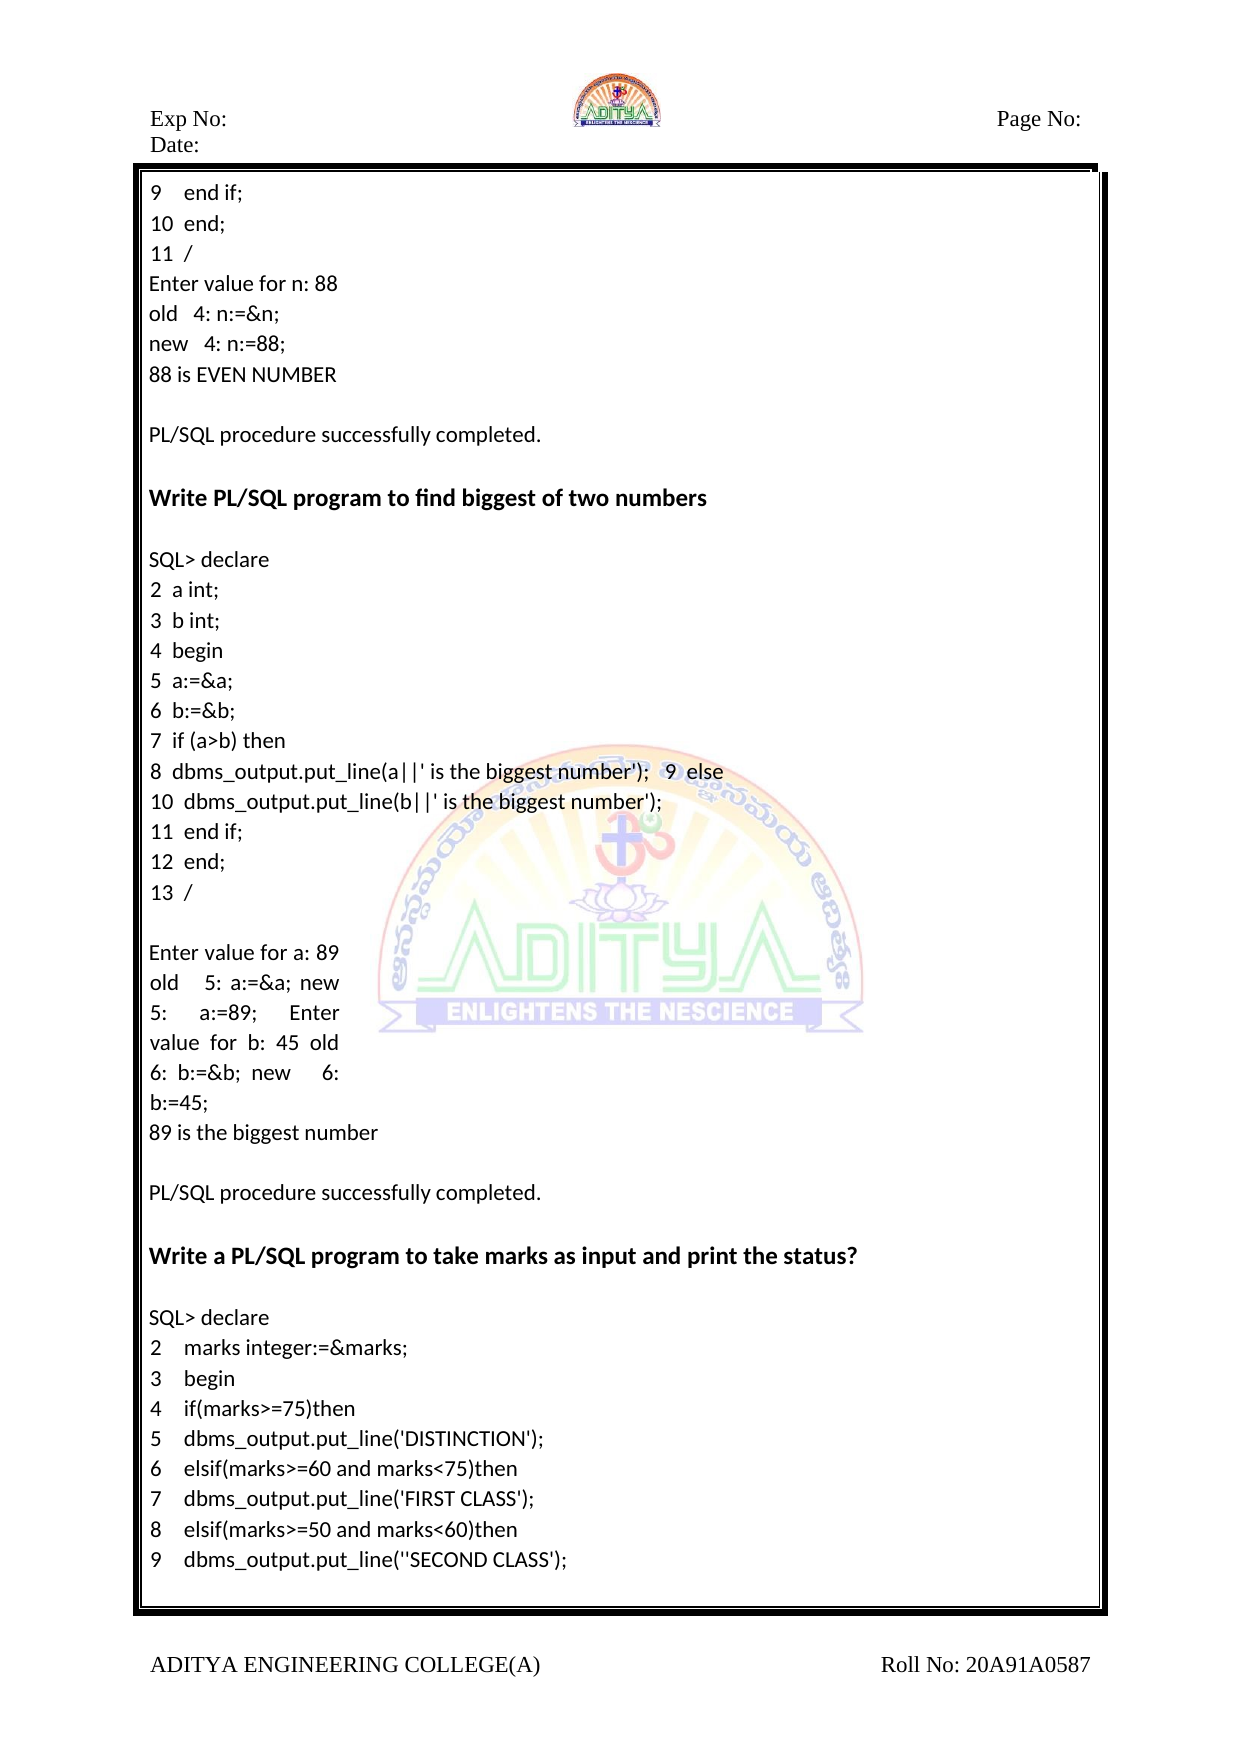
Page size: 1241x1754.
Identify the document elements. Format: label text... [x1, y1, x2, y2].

text SQL> declare [148, 1303, 1001, 1331]
list end; [150, 847, 1001, 876]
list dbms_output.put_line(''SECOND CLASS'); [150, 1545, 1001, 1573]
text Enter value for a: 89 old 5: a:=&a; new 5: a:=89; Enter value for b: 45 old 6: b:=&b; new 6: b:=45; [148, 938, 339, 1116]
picture [370, 906, 869, 1037]
list if(marks>=75)then [150, 1394, 1001, 1422]
list / [150, 239, 1001, 267]
list begin [150, 1364, 1001, 1392]
list a int; [150, 576, 1001, 604]
list dbms_output.put_line('FIRST CLASS'); [150, 1484, 1001, 1512]
picture [572, 73, 661, 127]
text new 4: n:=88; [148, 329, 1001, 358]
text Enter value for n: 88 [148, 269, 374, 297]
text old 4: n:=&n; [148, 299, 374, 327]
list elsif(marks>=50 and marks<60)then [150, 1515, 1001, 1543]
list dbms_output.put_line(b||' is the biggest number'); [150, 787, 1001, 815]
list begin [150, 636, 1001, 664]
text PL/SQL procedure successfully completed. [148, 1178, 1001, 1206]
list b int; [150, 606, 1001, 634]
list if (a>b) then [150, 727, 1001, 755]
text PL/SQL procedure successfully completed. [148, 420, 1001, 448]
list elsif(marks>=60 and marks<75)then [150, 1454, 1001, 1482]
text Write a PL/SQL program to take marks as input and print the status? [148, 1240, 1001, 1271]
text 88 is EVEN NUMBER [148, 360, 1001, 388]
text Write PL/SQL program to find biggest of two numbers [148, 482, 1001, 513]
list marks integer:=&marks; [150, 1333, 1001, 1361]
text 89 is the biggest number [148, 1118, 1001, 1146]
list end if; [150, 817, 1001, 845]
list end if; [150, 178, 1001, 207]
text SQL> declare [148, 545, 1001, 573]
list dbms_output.put_line('DISTINCTION'); [150, 1424, 1001, 1452]
list b:=&b; [150, 696, 1001, 724]
list a:=&a; [150, 666, 1001, 694]
list end; [150, 209, 1001, 237]
list / [150, 878, 1001, 906]
list dbms_output.put_line(a||' is the biggest number'); 9 else [150, 757, 1001, 785]
